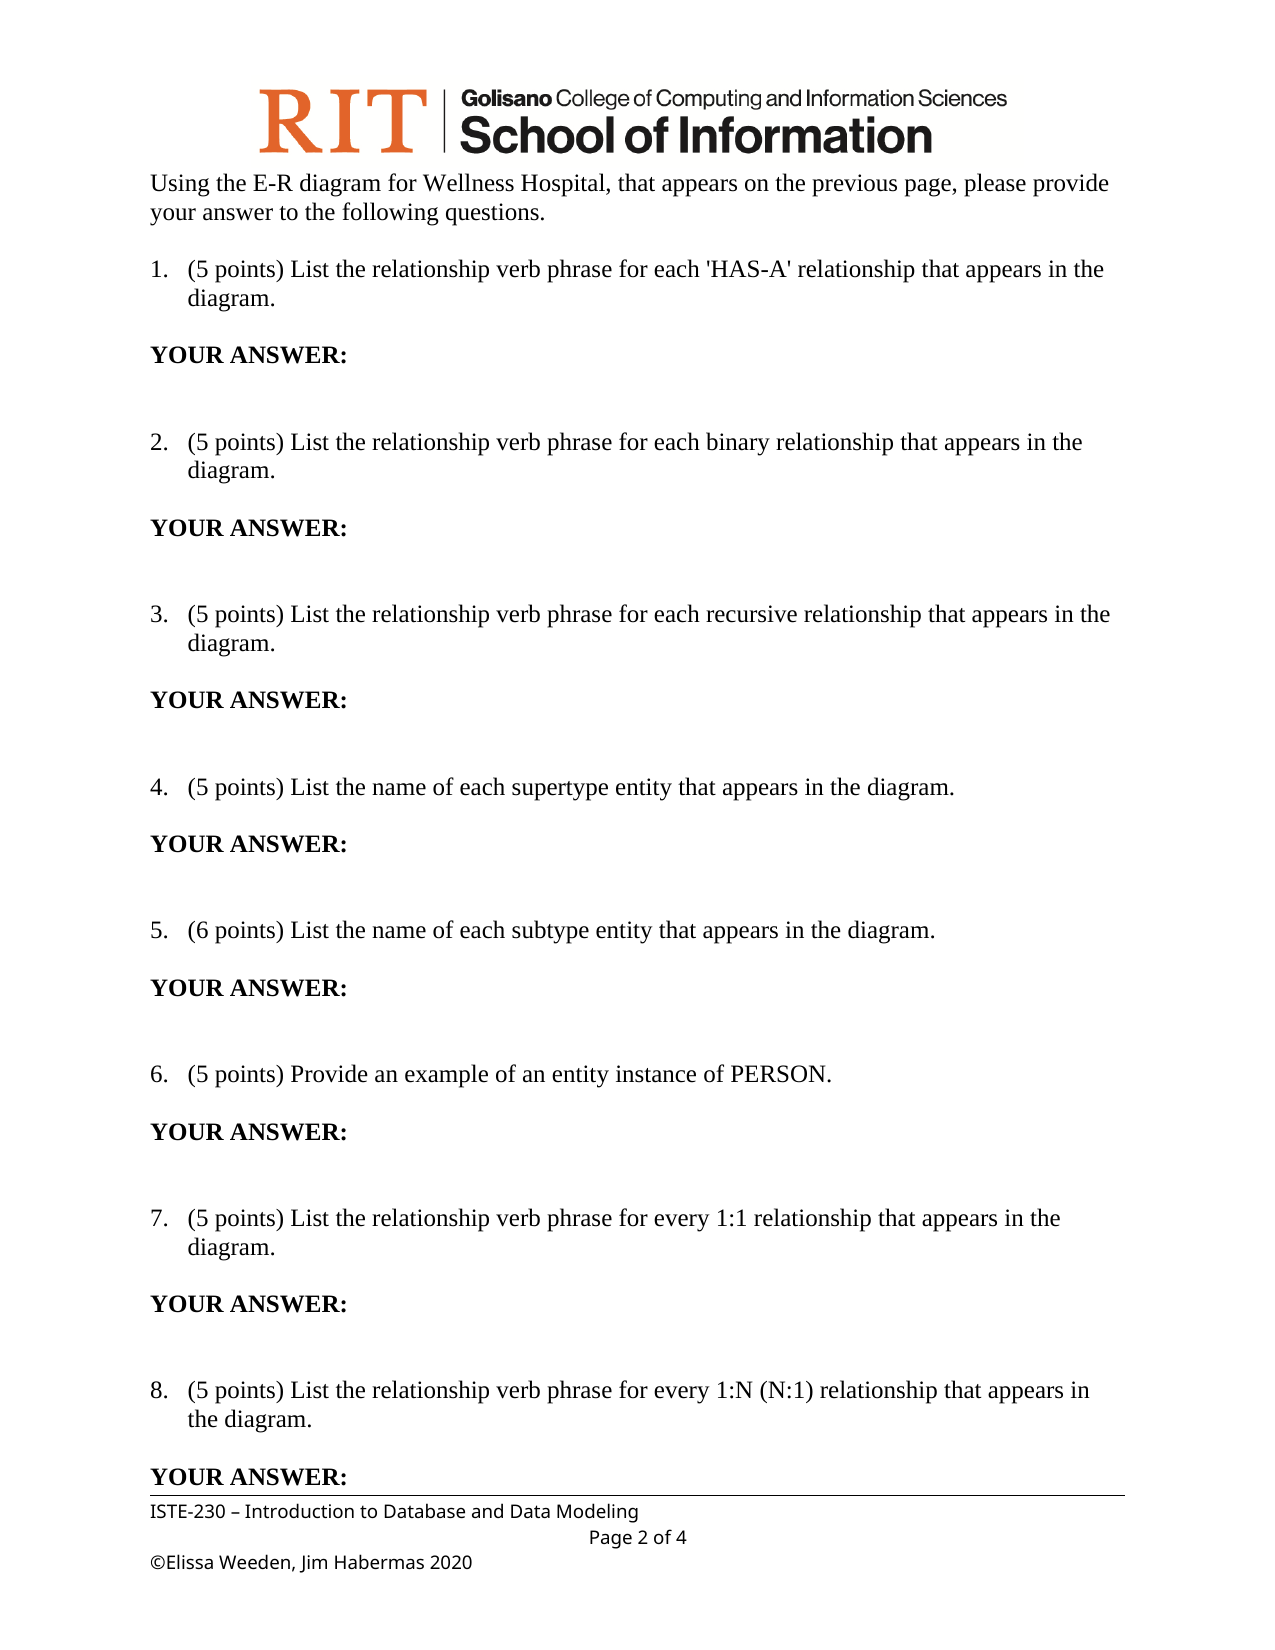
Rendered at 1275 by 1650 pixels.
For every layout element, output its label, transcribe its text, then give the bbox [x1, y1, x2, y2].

text YOUR ANSWER: [150, 513, 1125, 542]
picture [251, 75, 1024, 168]
text YOUR ANSWER: [150, 1117, 1125, 1146]
text Using the E-R diagram for Wellness Hospital, that appears on the previous page, please provide your answer to the following questions. [150, 168, 1125, 226]
list (5 points) List the relationship verb phrase for every 1:N (N:1) relationship that appears in the diagram. [150, 1376, 1125, 1433]
text YOUR ANSWER: [150, 341, 1125, 369]
text YOUR ANSWER: [150, 829, 1125, 858]
list (5 points) Provide an example of an entity instance of PERSON. [150, 1059, 1125, 1088]
list (5 points) List the relationship verb phrase for each binary relationship that appears in the diagram. [150, 427, 1125, 484]
text YOUR ANSWER: [150, 973, 1125, 1002]
list (5 points) List the relationship verb phrase for each recursive relationship that appears in the diagram. [150, 599, 1125, 657]
list (5 points) List the relationship verb phrase for each 'HAS-A' relationship that appears in the diagram. [150, 254, 1125, 312]
list (5 points) List the relationship verb phrase for every 1:1 relationship that appears in the diagram. [150, 1203, 1125, 1261]
list (5 points) List the name of each supertype entity that appears in the diagram. [150, 772, 1125, 801]
list (6 points) List the name of each subtype entity that appears in the diagram. [150, 916, 1125, 944]
text YOUR ANSWER: [150, 1289, 1125, 1318]
text YOUR ANSWER: [150, 1462, 1125, 1491]
text YOUR ANSWER: [150, 686, 1125, 714]
